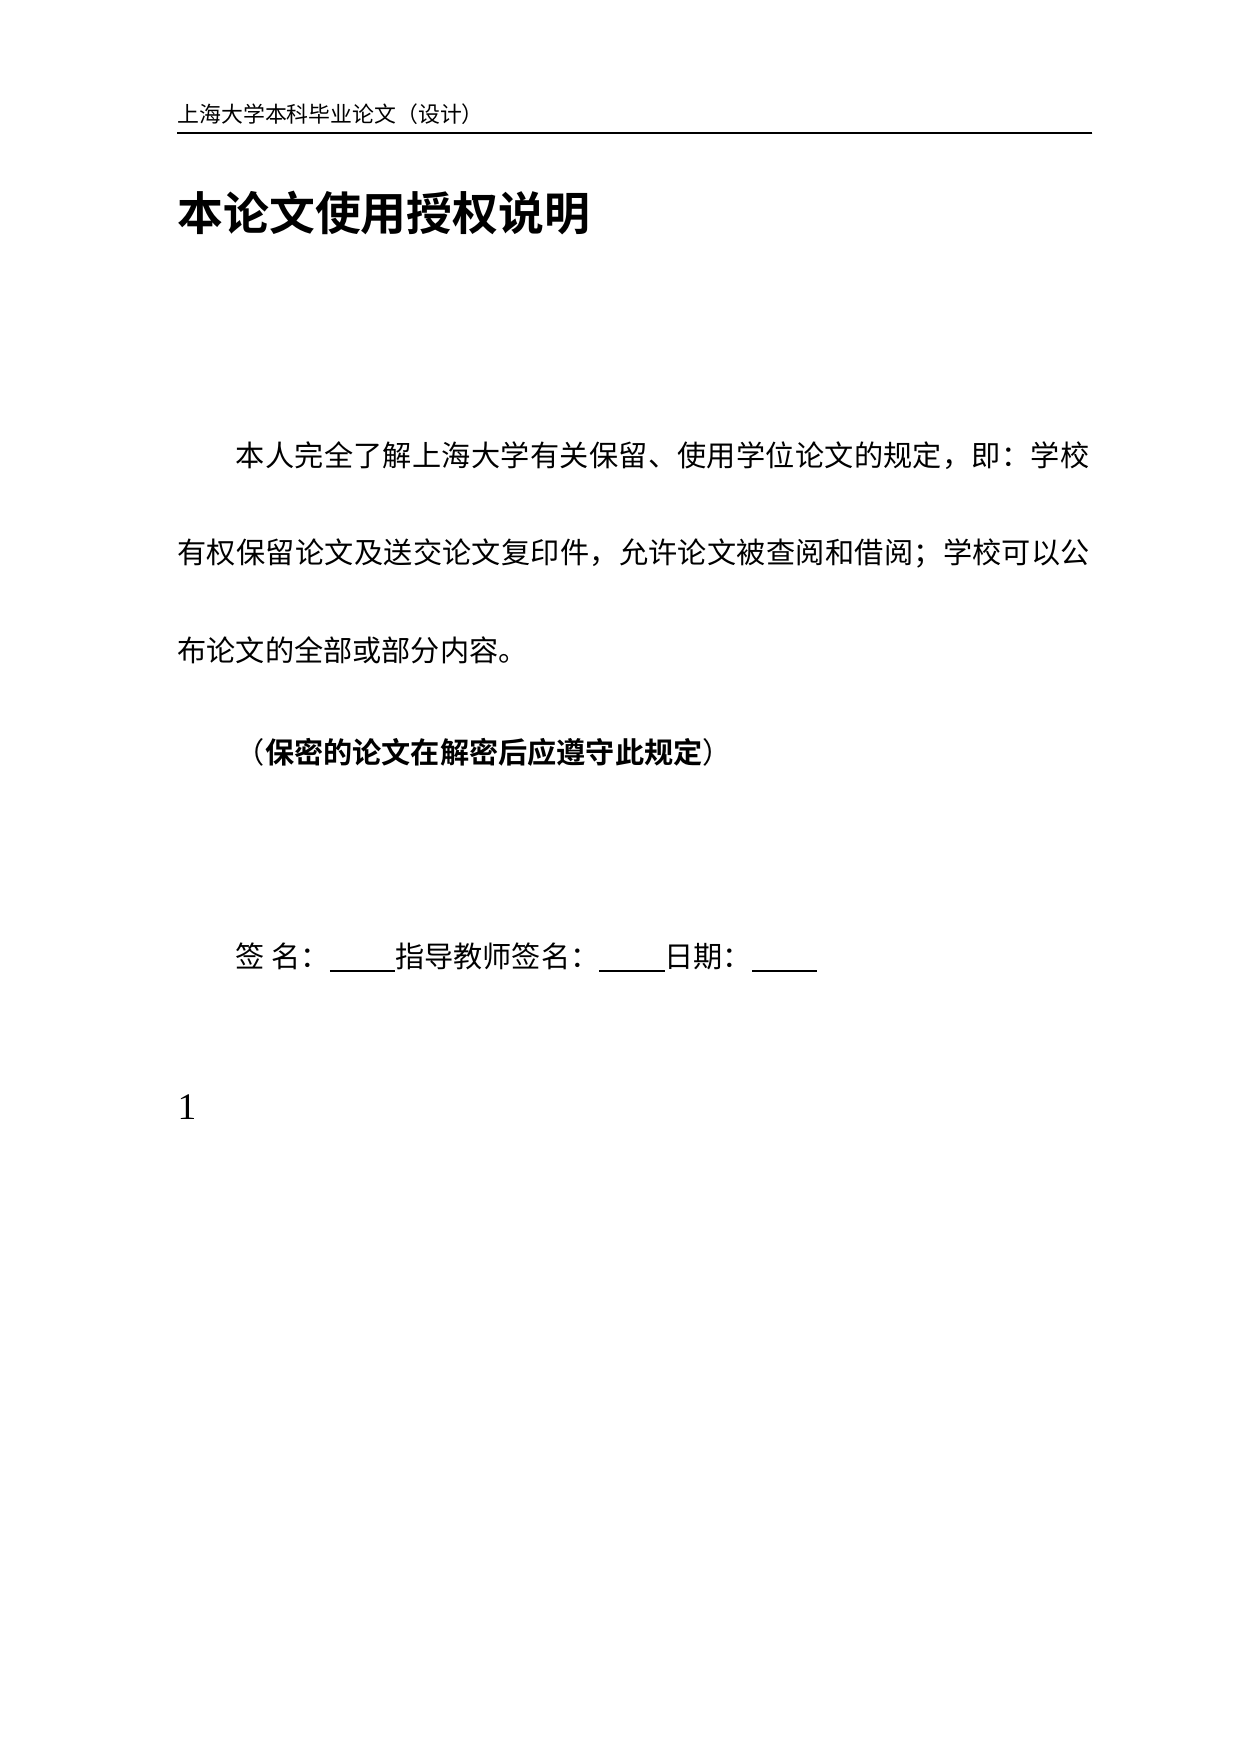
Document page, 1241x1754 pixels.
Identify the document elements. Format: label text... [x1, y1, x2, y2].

text 本人完全了解上海大学有关保留、使用学位论文的规定，即：学校有权保留论文及送交论文复印件，允许论文被查阅和借阅；学校可以公布论文的全部或部分内容。 [177, 421, 1092, 681]
text （保密的论文在解密后应遵守此规定） [177, 719, 1092, 784]
text 签 名： 指导教师签名： 日期： [177, 922, 1092, 987]
text 本论文使用授权说明 [177, 162, 1092, 259]
